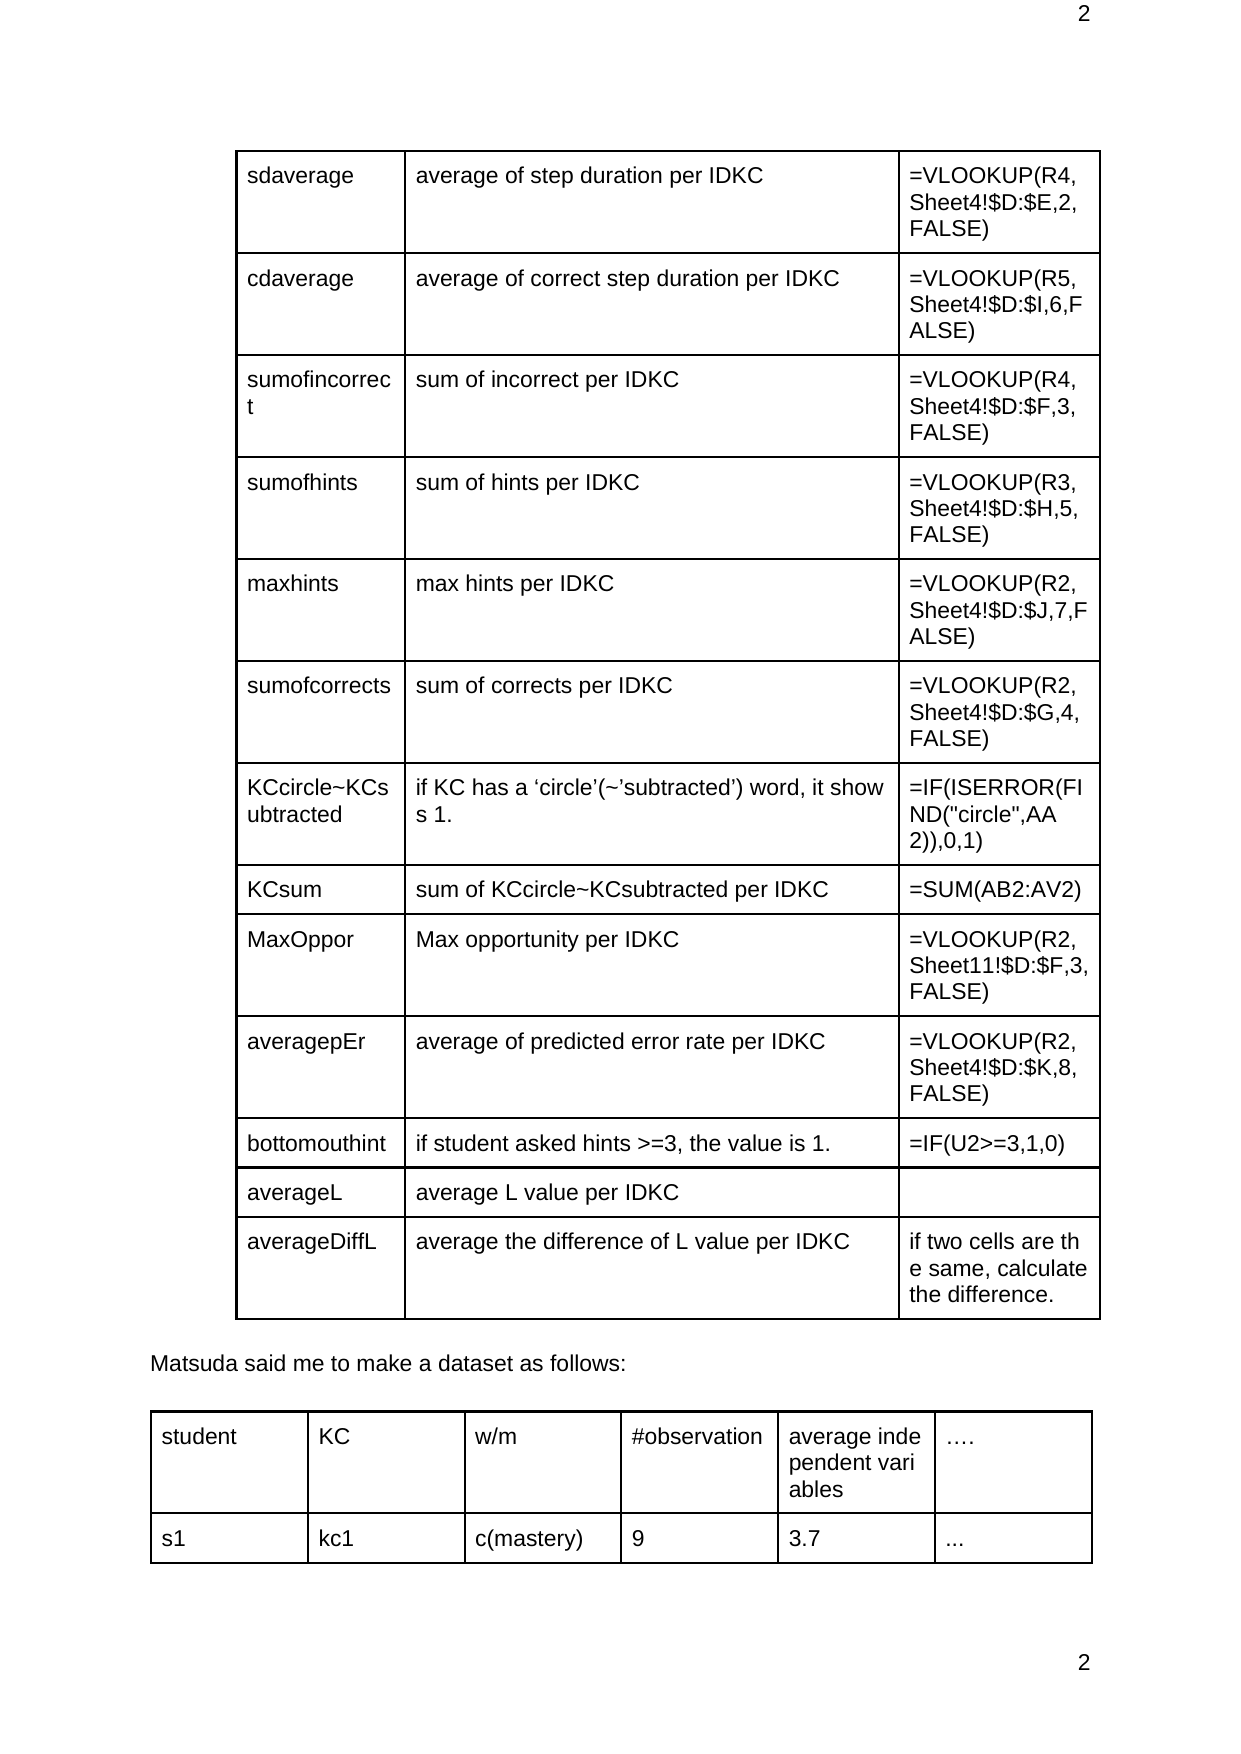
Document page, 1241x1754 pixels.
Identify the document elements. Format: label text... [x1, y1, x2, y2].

table_cell [900, 1169, 1099, 1216]
table_cell max hints per IDKC [406, 560, 898, 660]
table_cell =SUM(AB2:AV2) [900, 866, 1099, 913]
table_cell =VLOOKUP(R2,Sheet4!$D:$J,7,FALSE) [900, 560, 1099, 660]
table_cell average the difference of L value per IDKC [406, 1218, 898, 1318]
table_cell =VLOOKUP(R2,Sheet4!$D:$G,4,FALSE) [900, 662, 1099, 762]
table_cell sum of hints per IDKC [406, 458, 898, 558]
table_cell =IF(ISERROR(FIND("circle",AA2)),0,1) [900, 764, 1099, 864]
table_cell sum of KCcircle~KCsubtracted per IDKC [406, 866, 898, 913]
text Matsuda said me to make a dataset as follows: [150, 1350, 1090, 1376]
table_cell Max opportunity per IDKC [406, 915, 898, 1015]
table_cell sumofincorrect [238, 356, 404, 456]
table_cell if two cells are the same, calculate the difference. [900, 1218, 1099, 1318]
table_cell ... [936, 1514, 1091, 1562]
table_cell maxhints [238, 560, 404, 660]
table_cell sdaverage [238, 152, 404, 252]
table_cell averageDiffL [238, 1218, 404, 1318]
table_cell c(mastery) [466, 1514, 620, 1562]
table_cell MaxOppor [238, 915, 404, 1015]
table_cell sumofcorrects [238, 662, 404, 762]
table_cell =VLOOKUP(R5,Sheet4!$D:$I,6,FALSE) [900, 254, 1099, 354]
table_cell if student asked hints >=3, the value is 1. [406, 1119, 898, 1166]
table_cell bottomouthint [238, 1119, 404, 1166]
table_cell s1 [152, 1514, 307, 1562]
table_cell sum of corrects per IDKC [406, 662, 898, 762]
table_cell if KC has a ‘circle’(~’subtracted’) word, it shows 1. [406, 764, 898, 864]
table_cell KCsum [238, 866, 404, 913]
table_cell =VLOOKUP(R4,Sheet4!$D:$F,3,FALSE) [900, 356, 1099, 456]
table_cell =VLOOKUP(R2,Sheet11!$D:$F,3,FALSE) [900, 915, 1099, 1015]
table_cell average of correct step duration per IDKC [406, 254, 898, 354]
table_cell =VLOOKUP(R2,Sheet4!$D:$K,8,FALSE) [900, 1017, 1099, 1117]
table_cell averagepEr [238, 1017, 404, 1117]
table_cell 9 [622, 1514, 777, 1562]
table_cell cdaverage [238, 254, 404, 354]
table_cell sumofhints [238, 458, 404, 558]
table_cell 3.7 [779, 1514, 934, 1562]
table_cell average of predicted error rate per IDKC [406, 1017, 898, 1117]
table_header …. [936, 1413, 1091, 1512]
table_cell =VLOOKUP(R3,Sheet4!$D:$H,5,FALSE) [900, 458, 1099, 558]
table_cell average L value per IDKC [406, 1169, 898, 1216]
table_cell =IF(U2>=3,1,0) [900, 1119, 1099, 1166]
table_header w/m [466, 1413, 620, 1512]
table_cell sum of incorrect per IDKC [406, 356, 898, 456]
table_cell =VLOOKUP(R4,Sheet4!$D:$E,2,FALSE) [900, 152, 1099, 252]
table_cell kc1 [309, 1514, 464, 1562]
table_cell KCcircle~KCsubtracted [238, 764, 404, 864]
table_header KC [309, 1413, 464, 1512]
table_cell averageL [238, 1169, 404, 1216]
table_header average independent variables [779, 1413, 934, 1512]
table_header #observation [622, 1413, 777, 1512]
table_header student [152, 1413, 307, 1512]
table_cell average of step duration per IDKC [406, 152, 898, 252]
